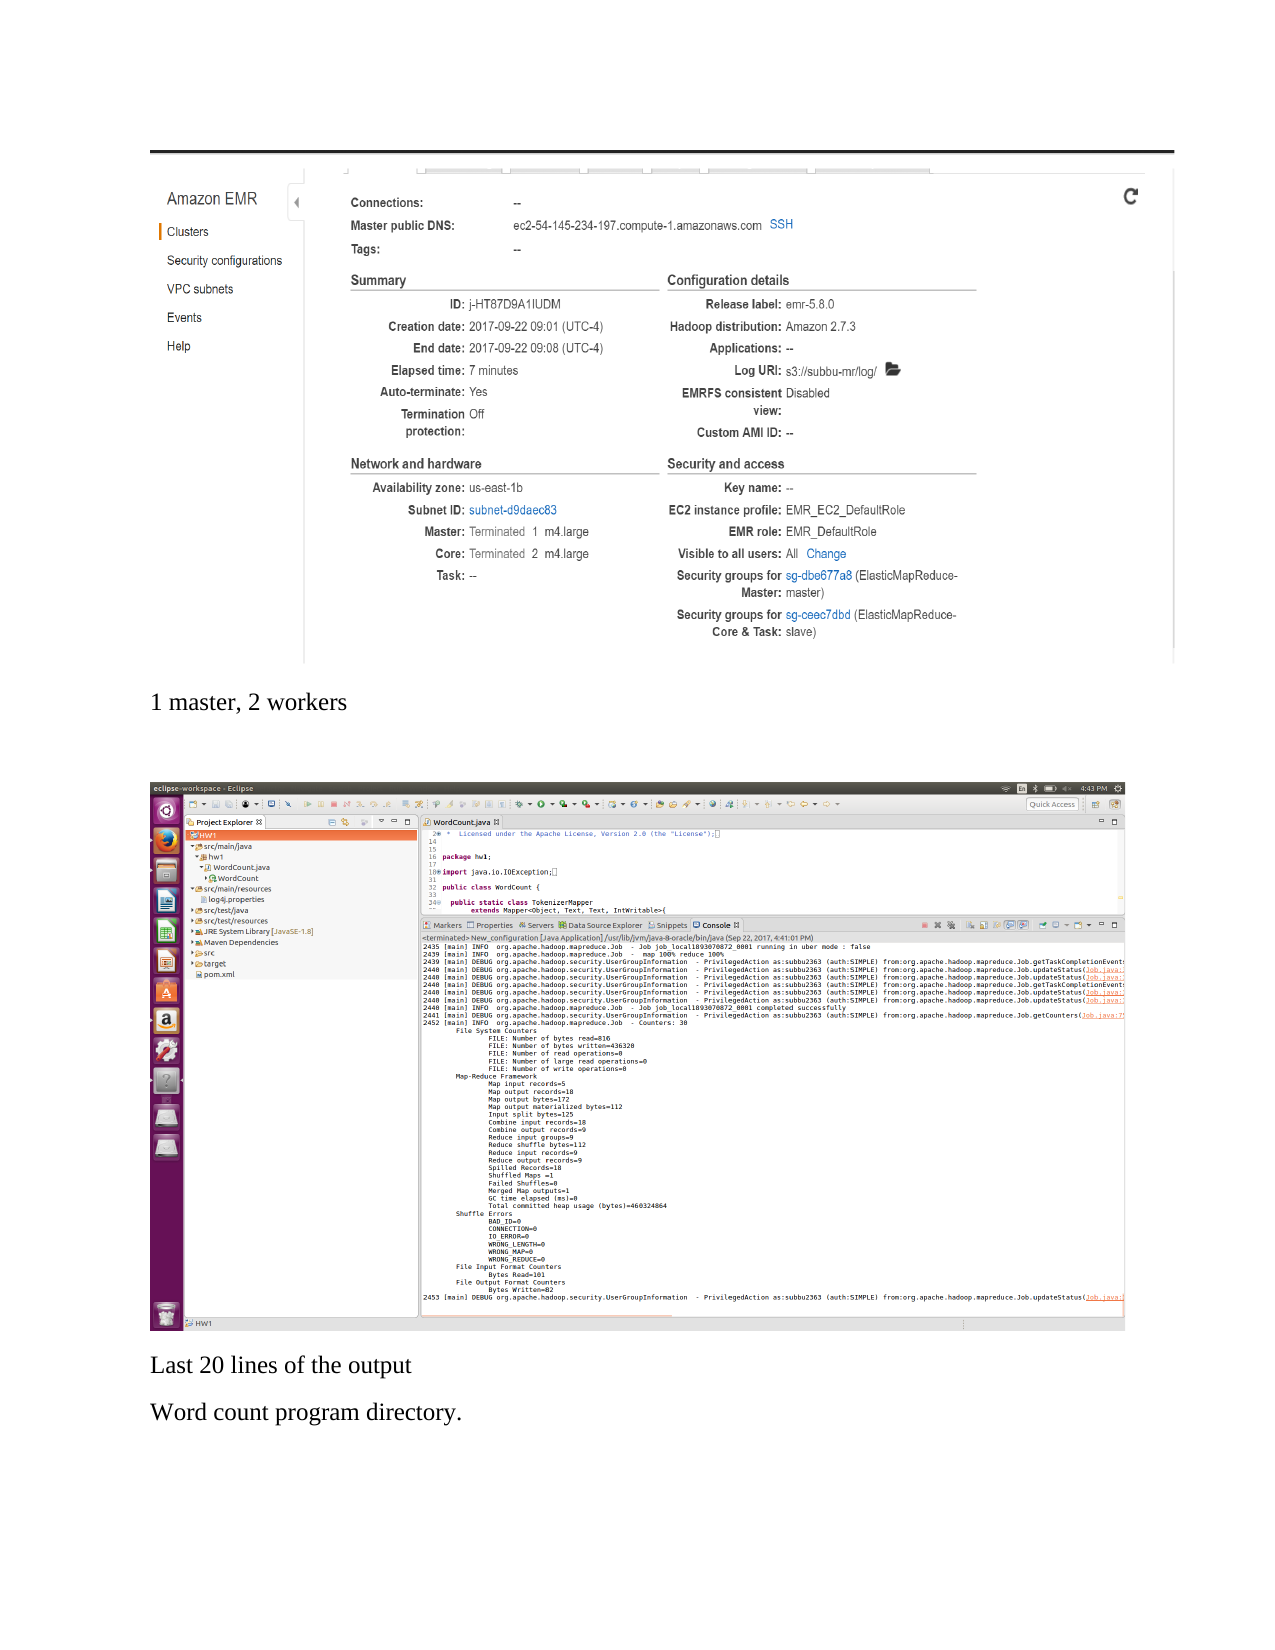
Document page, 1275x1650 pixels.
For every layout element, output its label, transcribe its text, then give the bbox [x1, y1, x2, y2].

picture [150, 782, 1125, 1331]
text 1 master, 2 workers [150, 687, 1125, 716]
text Word count program directory. [150, 1397, 1125, 1426]
text Last 20 lines of the output [150, 1350, 1125, 1378]
picture [150, 150, 1175, 669]
